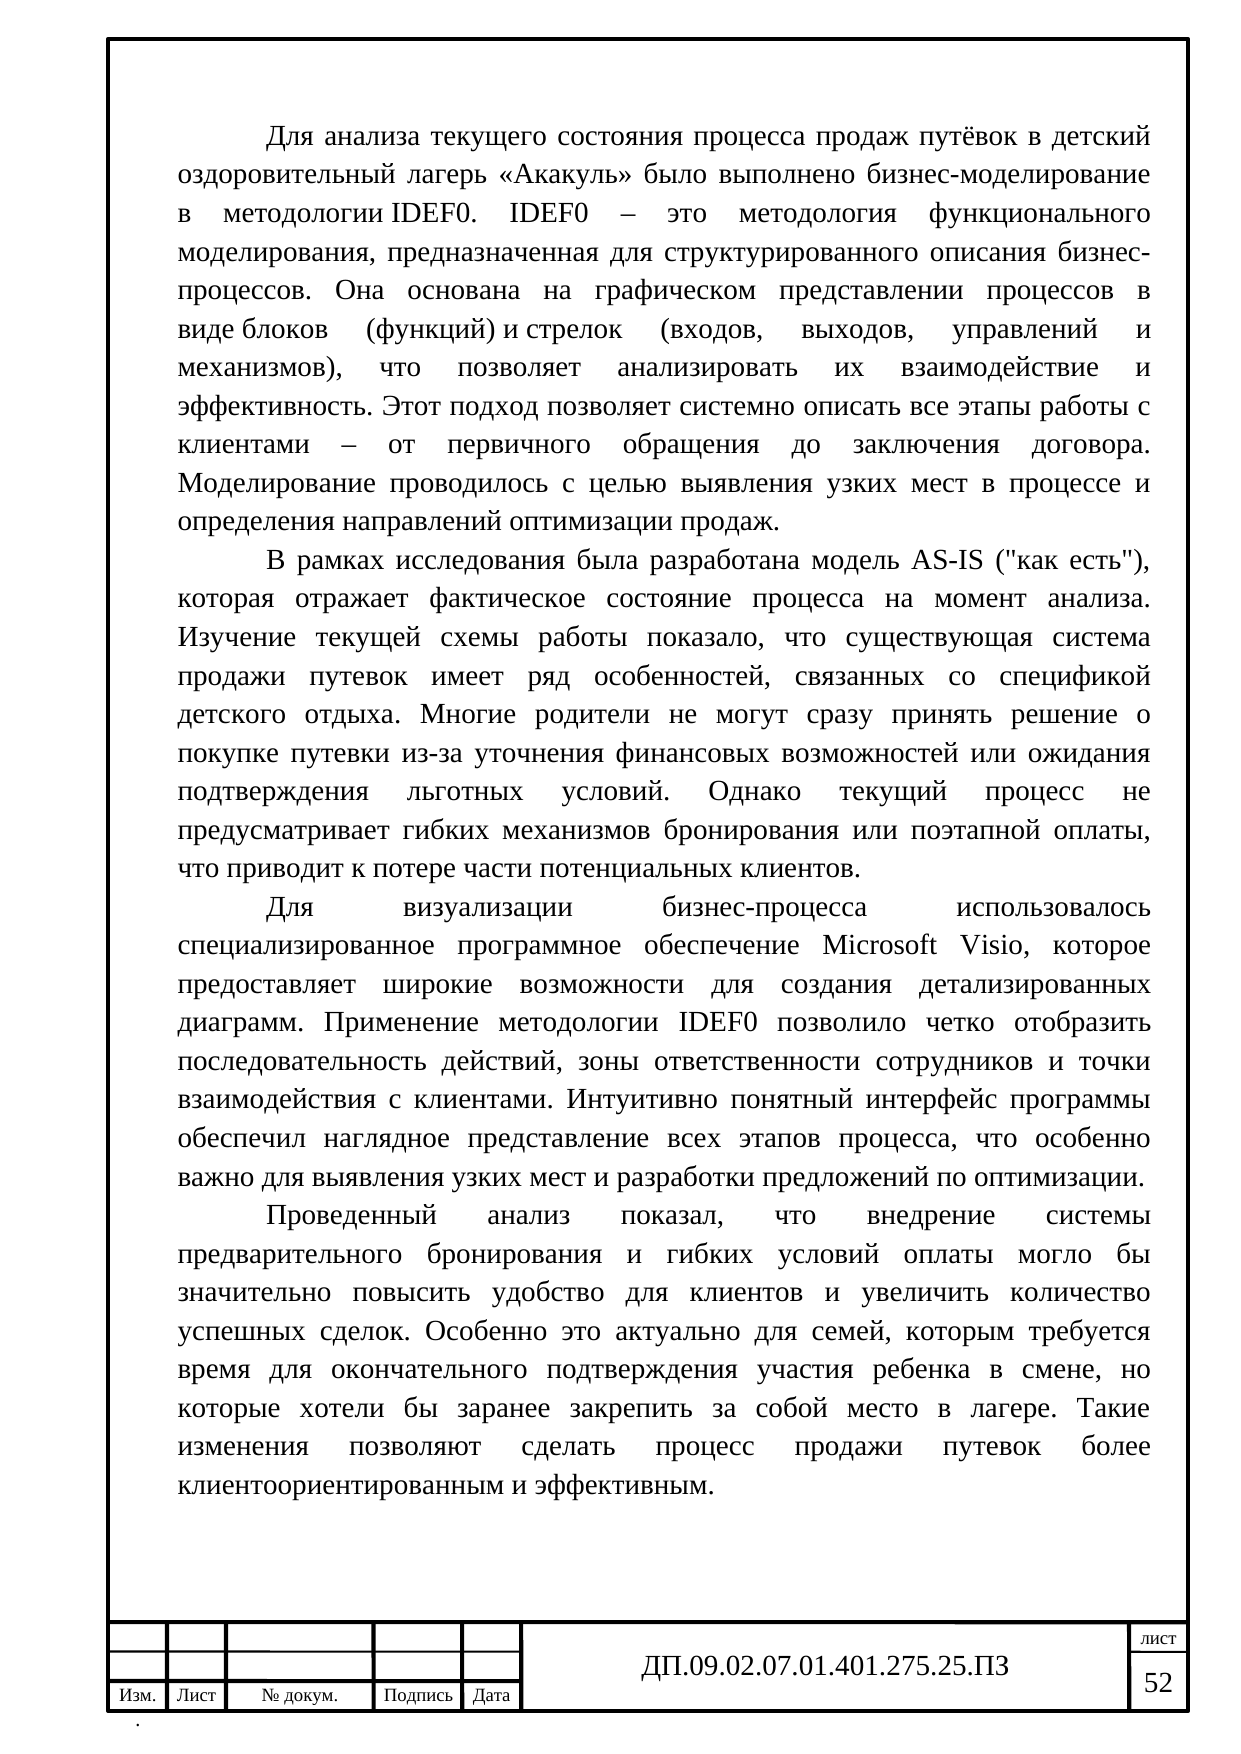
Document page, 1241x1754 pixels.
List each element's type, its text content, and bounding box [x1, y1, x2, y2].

text Для визуализации бизнес-процесса использовалось специализированное программное обеспечение Microsoft Visio, которое предоставляет широкие возможности для создания детализированных диаграмм. Применение методологии IDEF0 позволило четко отобразить последовательность действий, зоны ответственности сотрудников и точки взаимодействия с клиентами. Интуитивно понятный интерфейс программы обеспечил наглядное представление всех этапов процесса, что особенно важно для выявления узких мест и разработки предложений по оптимизации. [177, 889, 1152, 1192]
text В рамках исследования была разработана модель AS-IS ("как есть"), которая отражает фактическое состояние процесса на момент анализа. Изучение текущей схемы работы показало, что существующая система продажи путевок имеет ряд особенностей, связанных со спецификой детского отдыха. Многие родители не могут сразу принять решение о покупке путевки из-за уточнения финансовых возможностей или ожидания подтверждения льготных условий. Однако текущий процесс не предусматривает гибких механизмов бронирования или поэтапной оплаты, что приводит к потере части потенциальных клиентов. [177, 542, 1152, 884]
text Для анализа текущего состояния процесса продаж путёвок в детский оздоровительный лагерь «Акакуль» было выполнено бизнес-моделирование в методологии IDEF0. IDEF0 – это методология функционального моделирования, предназначенная для структурированного описания бизнес-процессов. Она основана на графическом представлении процессов в виде блоков (функций) и стрелок (входов, выходов, управлений и механизмов), что позволяет анализировать их взаимодействие и эффективность. Этот подход позволяет системно описать все этапы работы с клиентами – от первичного обращения до заключения договора. Моделирование проводилось с целью выявления узких мест в процессе и определения направлений оптимизации продаж. [177, 118, 1152, 537]
